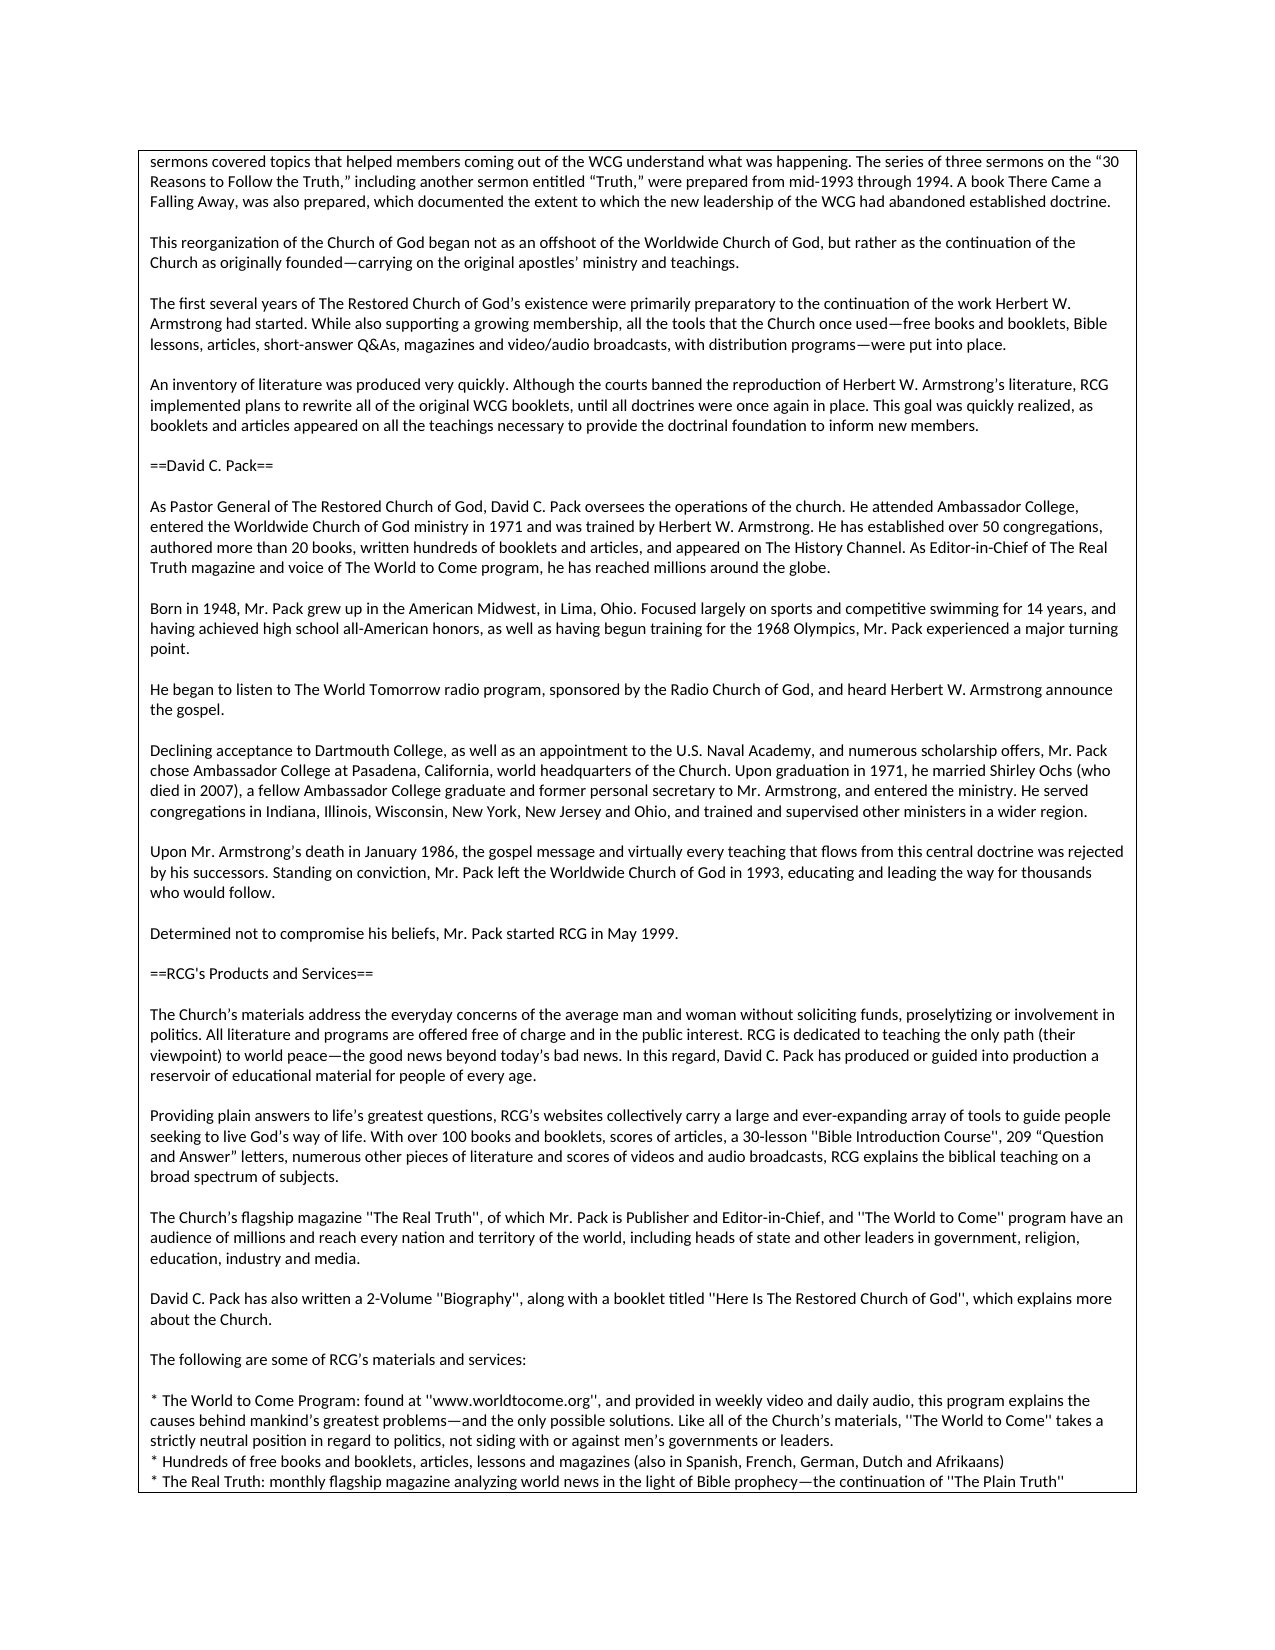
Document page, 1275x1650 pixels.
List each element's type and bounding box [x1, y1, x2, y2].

table_cell [139, 151, 1136, 1492]
